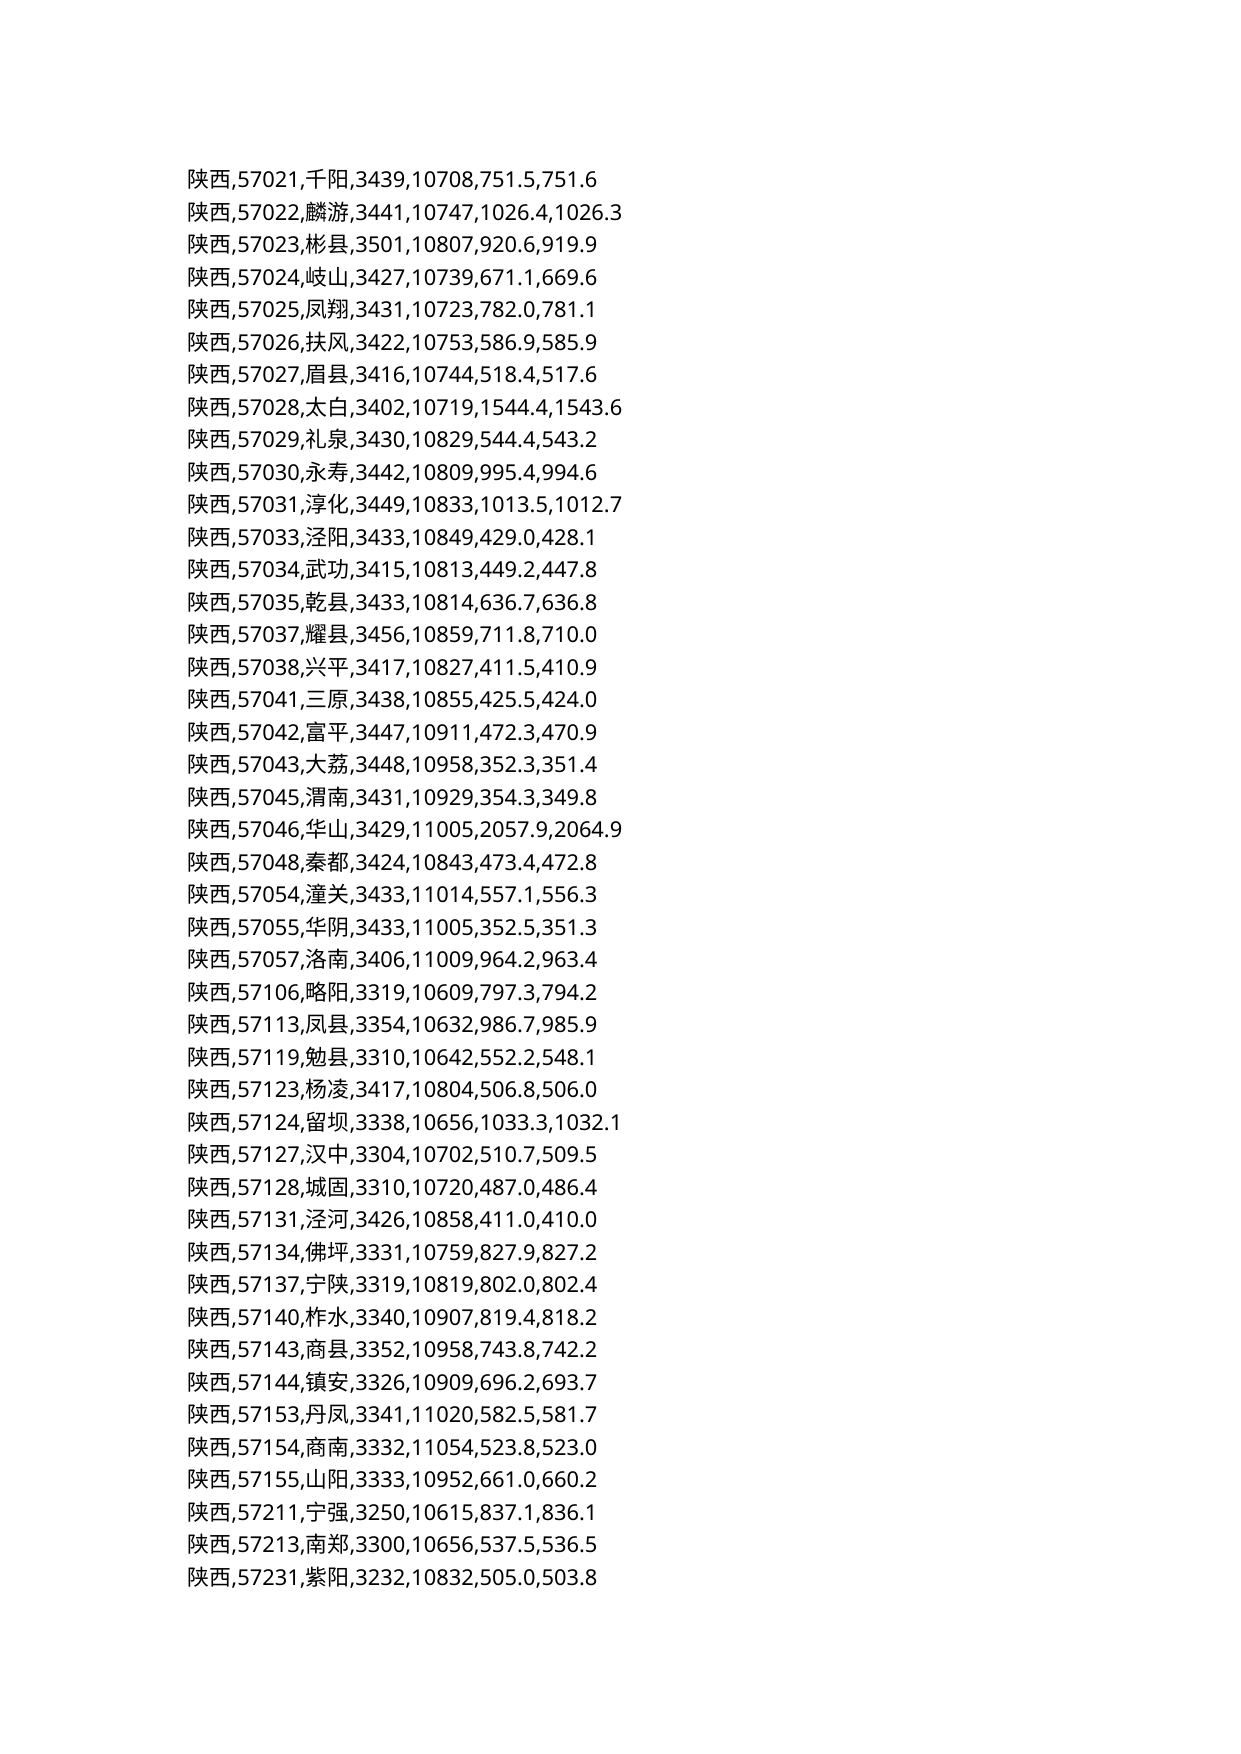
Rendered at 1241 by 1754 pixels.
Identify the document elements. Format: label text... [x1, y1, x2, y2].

text 陕西,57029,礼泉,3430,10829,544.4,543.2 [187, 422, 1053, 454]
text 陕西,57155,山阳,3333,10952,661.0,660.2 [187, 1462, 1053, 1494]
text 陕西,57046,华山,3429,11005,2057.9,2064.9 [187, 812, 1053, 844]
text 陕西,57057,洛南,3406,11009,964.2,963.4 [187, 942, 1053, 974]
text 陕西,57031,淳化,3449,10833,1013.5,1012.7 [187, 487, 1053, 519]
text 陕西,57113,凤县,3354,10632,986.7,985.9 [187, 1007, 1053, 1039]
text 陕西,57026,扶风,3422,10753,586.9,585.9 [187, 324, 1053, 357]
text 陕西,57154,商南,3332,11054,523.8,523.0 [187, 1429, 1053, 1462]
text 陕西,57021,千阳,3439,10708,751.5,751.6 [187, 162, 1053, 194]
text 陕西,57023,彬县,3501,10807,920.6,919.9 [187, 227, 1053, 259]
text 陕西,57143,商县,3352,10958,743.8,742.2 [187, 1332, 1053, 1364]
text 陕西,57124,留坝,3338,10656,1033.3,1032.1 [187, 1104, 1053, 1137]
text 陕西,57127,汉中,3304,10702,510.7,509.5 [187, 1137, 1053, 1169]
text 陕西,57213,南郑,3300,10656,537.5,536.5 [187, 1527, 1053, 1559]
text 陕西,57022,麟游,3441,10747,1026.4,1026.3 [187, 194, 1053, 227]
text 陕西,57119,勉县,3310,10642,552.2,548.1 [187, 1039, 1053, 1072]
text 陕西,57038,兴平,3417,10827,411.5,410.9 [187, 649, 1053, 682]
text 陕西,57024,岐山,3427,10739,671.1,669.6 [187, 259, 1053, 292]
text 陕西,57144,镇安,3326,10909,696.2,693.7 [187, 1364, 1053, 1397]
text 陕西,57045,渭南,3431,10929,354.3,349.8 [187, 779, 1053, 812]
text 陕西,57054,潼关,3433,11014,557.1,556.3 [187, 877, 1053, 909]
text 陕西,57128,城固,3310,10720,487.0,486.4 [187, 1169, 1053, 1202]
text 陕西,57134,佛坪,3331,10759,827.9,827.2 [187, 1234, 1053, 1267]
text 陕西,57035,乾县,3433,10814,636.7,636.8 [187, 584, 1053, 617]
text 陕西,57055,华阴,3433,11005,352.5,351.3 [187, 909, 1053, 942]
text 陕西,57034,武功,3415,10813,449.2,447.8 [187, 552, 1053, 584]
text 陕西,57025,凤翔,3431,10723,782.0,781.1 [187, 292, 1053, 324]
text 陕西,57027,眉县,3416,10744,518.4,517.6 [187, 357, 1053, 389]
text 陕西,57043,大荔,3448,10958,352.3,351.4 [187, 747, 1053, 779]
text 陕西,57131,泾河,3426,10858,411.0,410.0 [187, 1202, 1053, 1234]
text 陕西,57140,柞水,3340,10907,819.4,818.2 [187, 1299, 1053, 1332]
text 陕西,57211,宁强,3250,10615,837.1,836.1 [187, 1494, 1053, 1527]
text 陕西,57137,宁陕,3319,10819,802.0,802.4 [187, 1267, 1053, 1299]
text 陕西,57041,三原,3438,10855,425.5,424.0 [187, 682, 1053, 714]
text 陕西,57048,秦都,3424,10843,473.4,472.8 [187, 844, 1053, 877]
text 陕西,57153,丹凤,3341,11020,582.5,581.7 [187, 1397, 1053, 1429]
text 陕西,57106,略阳,3319,10609,797.3,794.2 [187, 974, 1053, 1007]
text 陕西,57037,耀县,3456,10859,711.8,710.0 [187, 617, 1053, 649]
text 陕西,57030,永寿,3442,10809,995.4,994.6 [187, 454, 1053, 487]
text 陕西,57028,太白,3402,10719,1544.4,1543.6 [187, 389, 1053, 422]
text 陕西,57231,紫阳,3232,10832,505.0,503.8 [187, 1559, 1053, 1592]
text 陕西,57123,杨凌,3417,10804,506.8,506.0 [187, 1072, 1053, 1104]
text 陕西,57042,富平,3447,10911,472.3,470.9 [187, 714, 1053, 747]
text 陕西,57033,泾阳,3433,10849,429.0,428.1 [187, 519, 1053, 552]
